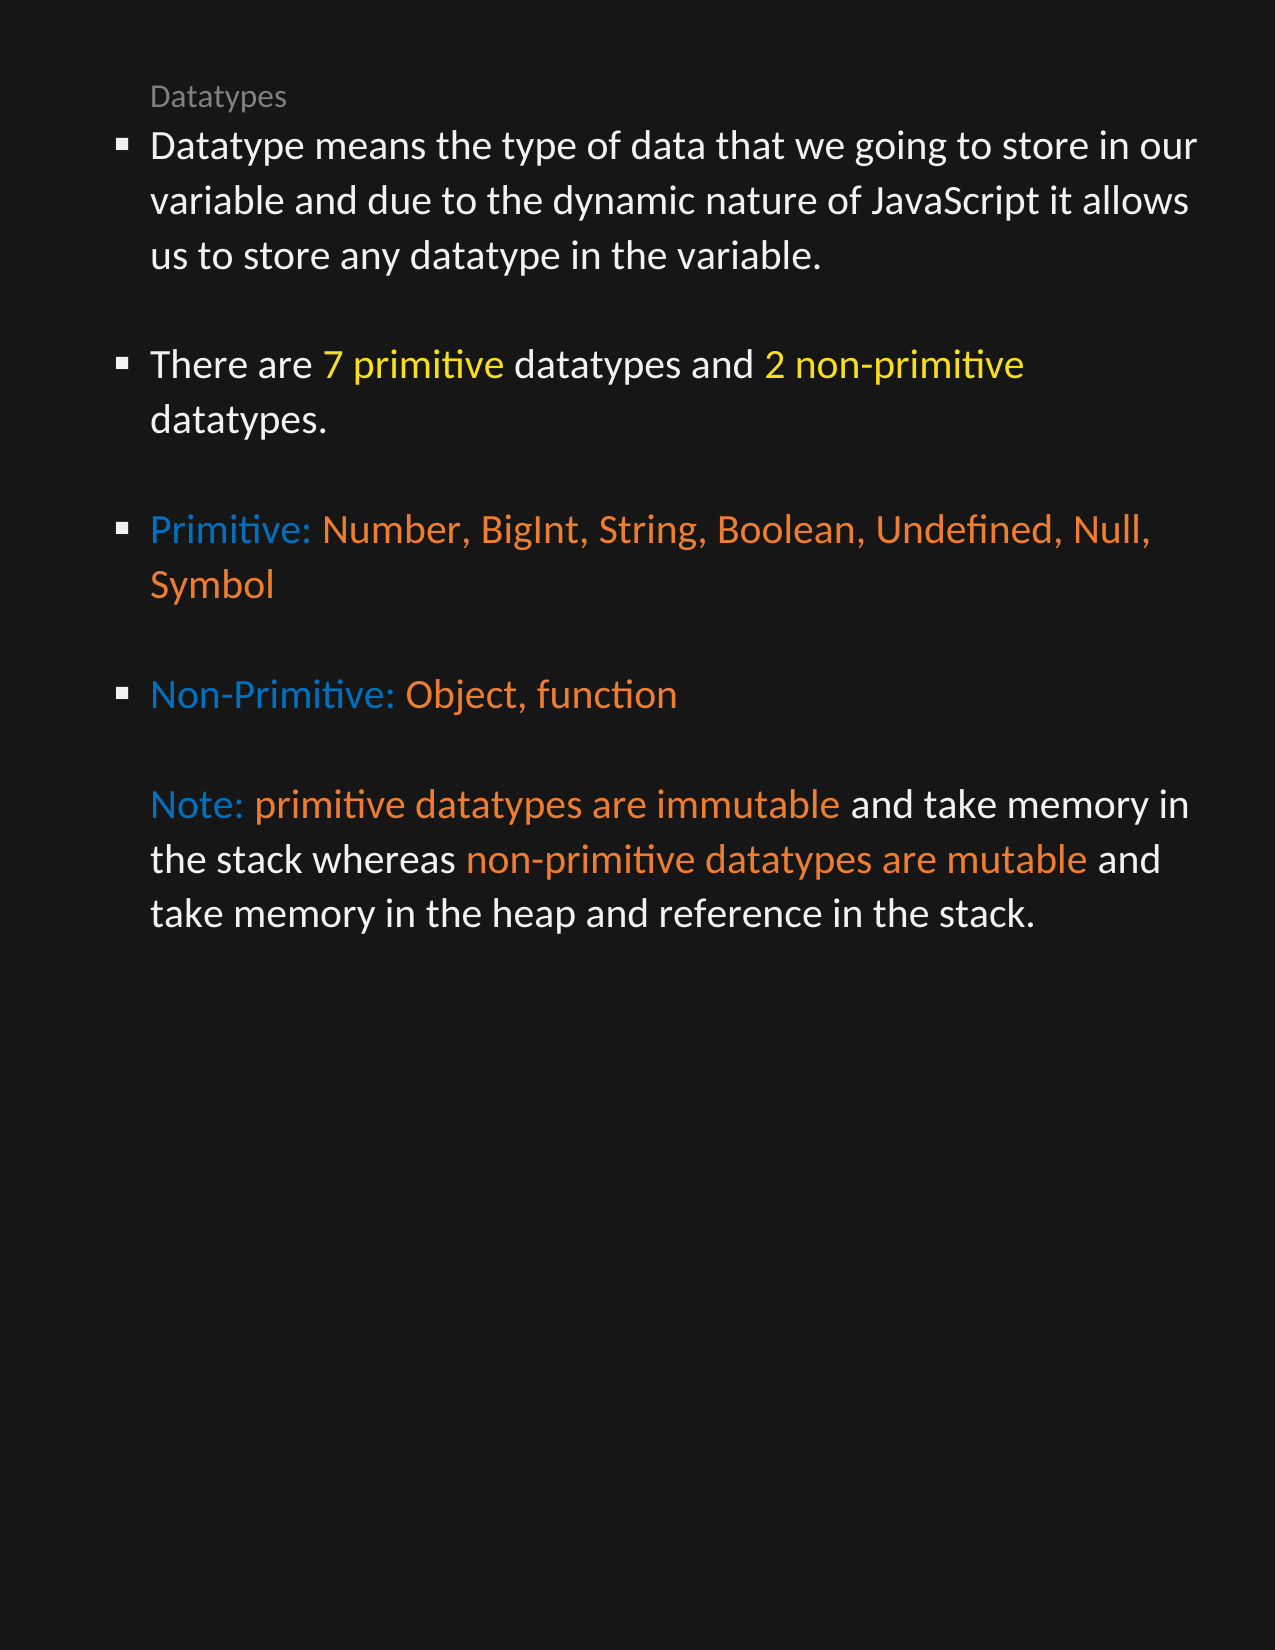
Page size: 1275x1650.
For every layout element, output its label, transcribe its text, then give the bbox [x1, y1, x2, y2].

list Non-Primitive: Object, function [112, 668, 1200, 719]
list There are 7 primitive datatypes and 2 non-primitive datatypes. [112, 338, 1200, 444]
list Datatype means the type of data that we going to store in our variable and due to the dynamic nature of JavaScript it allows us to store any datatype in the variable. [112, 119, 1200, 279]
list Primitive: Number, BigInt, String, Boolean, Undefined, Null, Symbol [112, 503, 1200, 609]
list Note: primitive datatypes are immutable and take memory in the stack whereas non-primitive datatypes are mutable and take memory in the heap and reference in the stack. [150, 778, 1200, 938]
list Datatypes [150, 75, 1200, 116]
